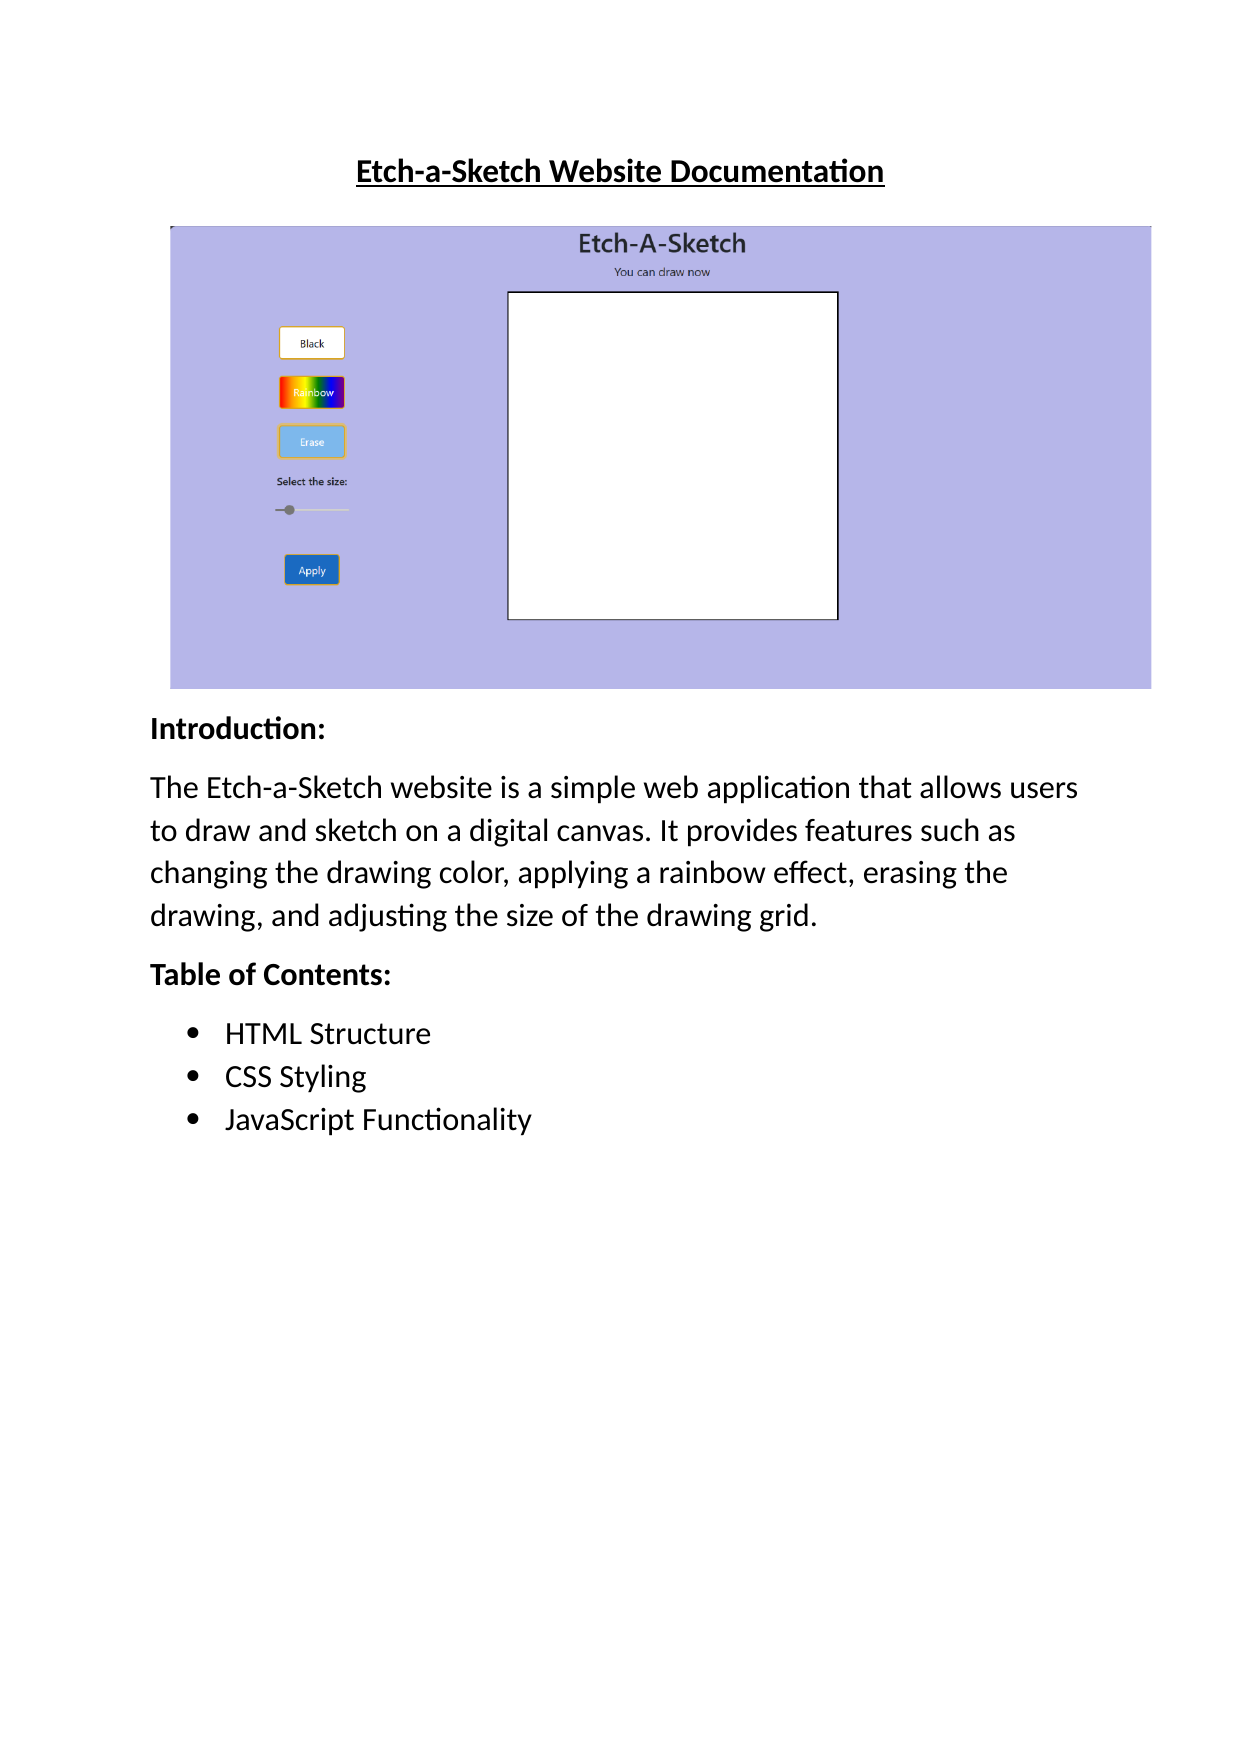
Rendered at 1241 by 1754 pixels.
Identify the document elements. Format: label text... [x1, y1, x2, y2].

text The Etch-a-Sketch website is a simple web application that allows users to draw and sketch on a digital canvas. It provides features such as changing the drawing color, applying a rainbow effect, erasing the drawing, and adjusting the size of the drawing grid. [150, 767, 1090, 934]
text Etch-a-Sketch Website Documentation [150, 150, 1090, 191]
list JavaScript Functionality [187, 1098, 1090, 1138]
list HTML Structure [187, 1013, 1090, 1053]
text Table of Contents: [150, 954, 1090, 993]
picture [170, 226, 1152, 689]
list CSS Styling [187, 1056, 1090, 1095]
